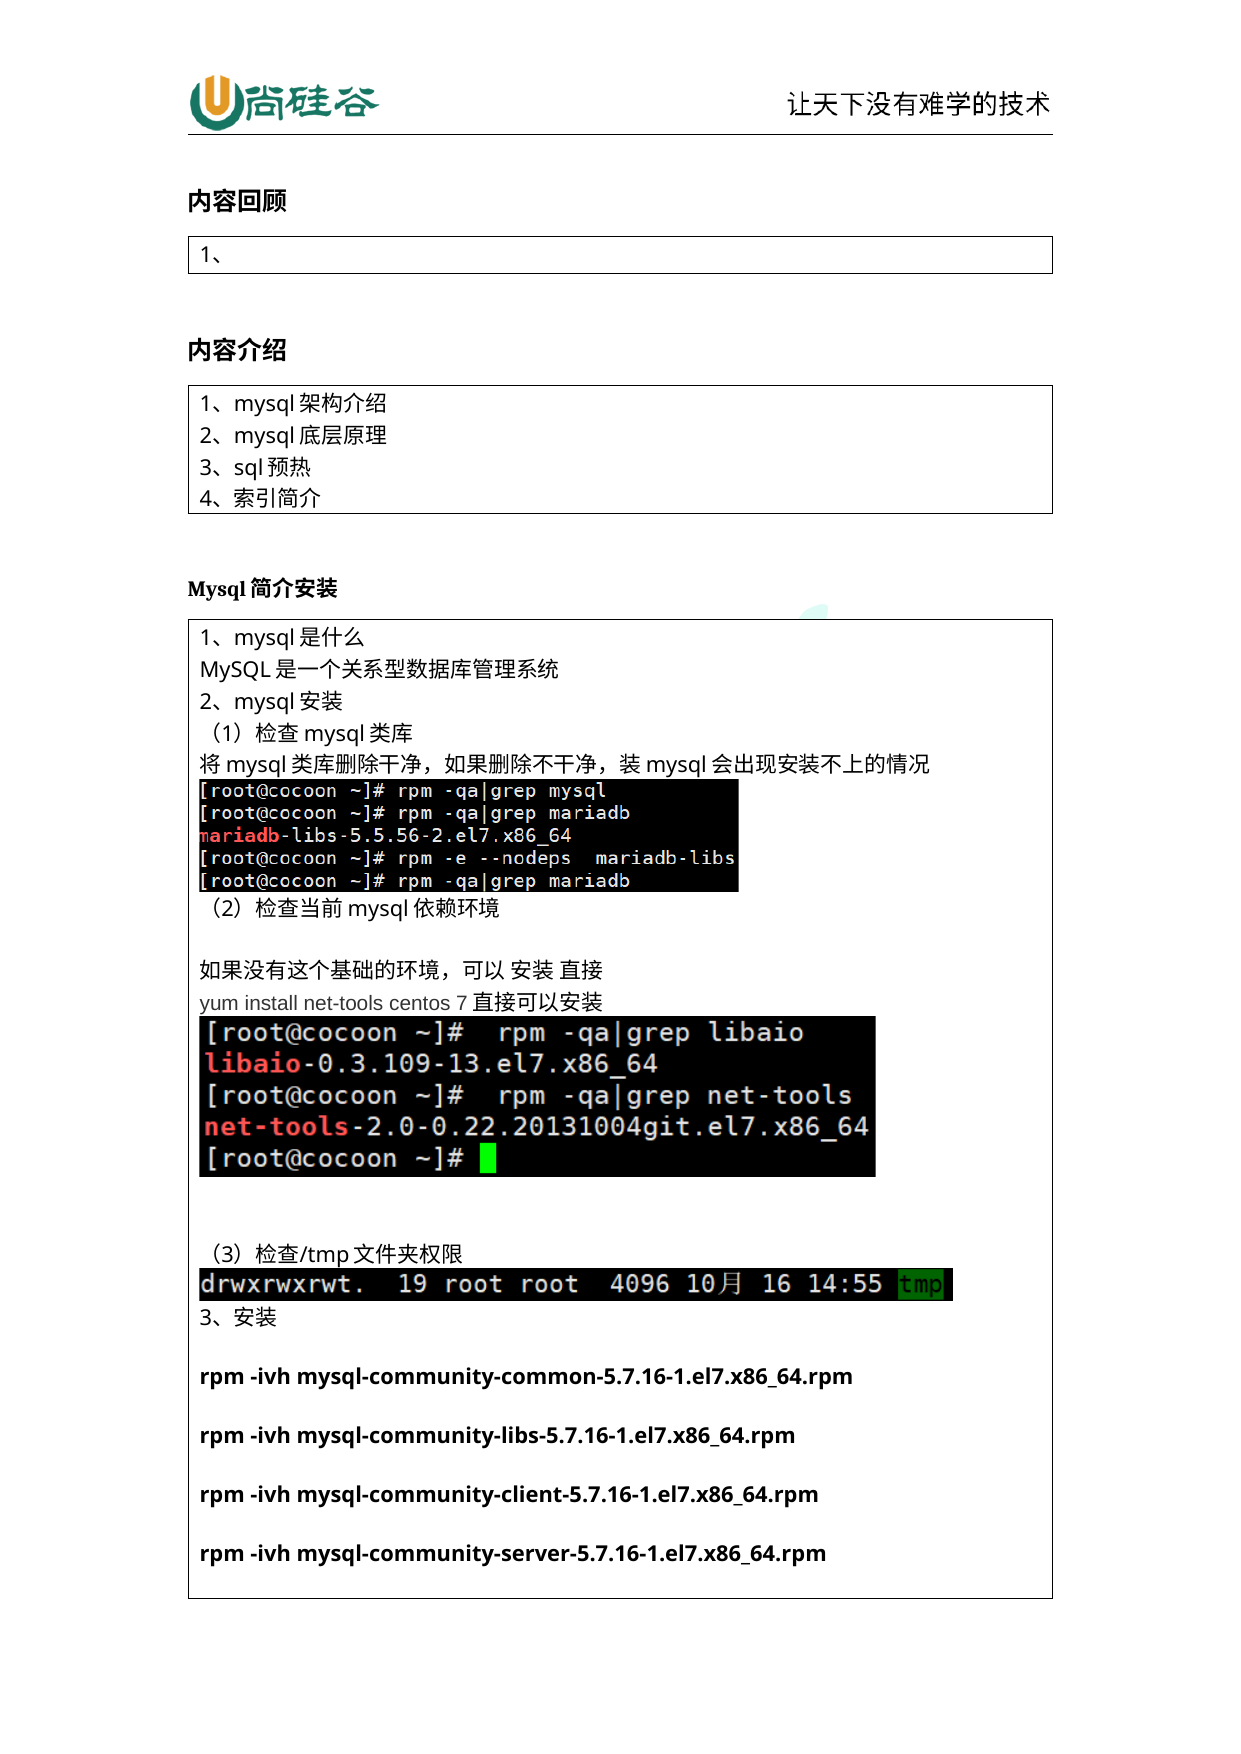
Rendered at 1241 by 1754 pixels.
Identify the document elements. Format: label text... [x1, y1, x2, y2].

subtitle 内容介绍 [187, 330, 1053, 367]
picture [187, 73, 1053, 132]
table_header 1、 [189, 237, 1052, 273]
subtitle 内容回顾 [187, 181, 1053, 217]
picture [199, 1268, 953, 1301]
table_header 1、mysql架构介绍 2、mysql底层原理 3、sql预热 4、索引简介 [189, 386, 1052, 513]
picture [199, 779, 739, 892]
subtitle Mysql简介安装 [187, 571, 1053, 602]
picture [199, 1016, 876, 1177]
